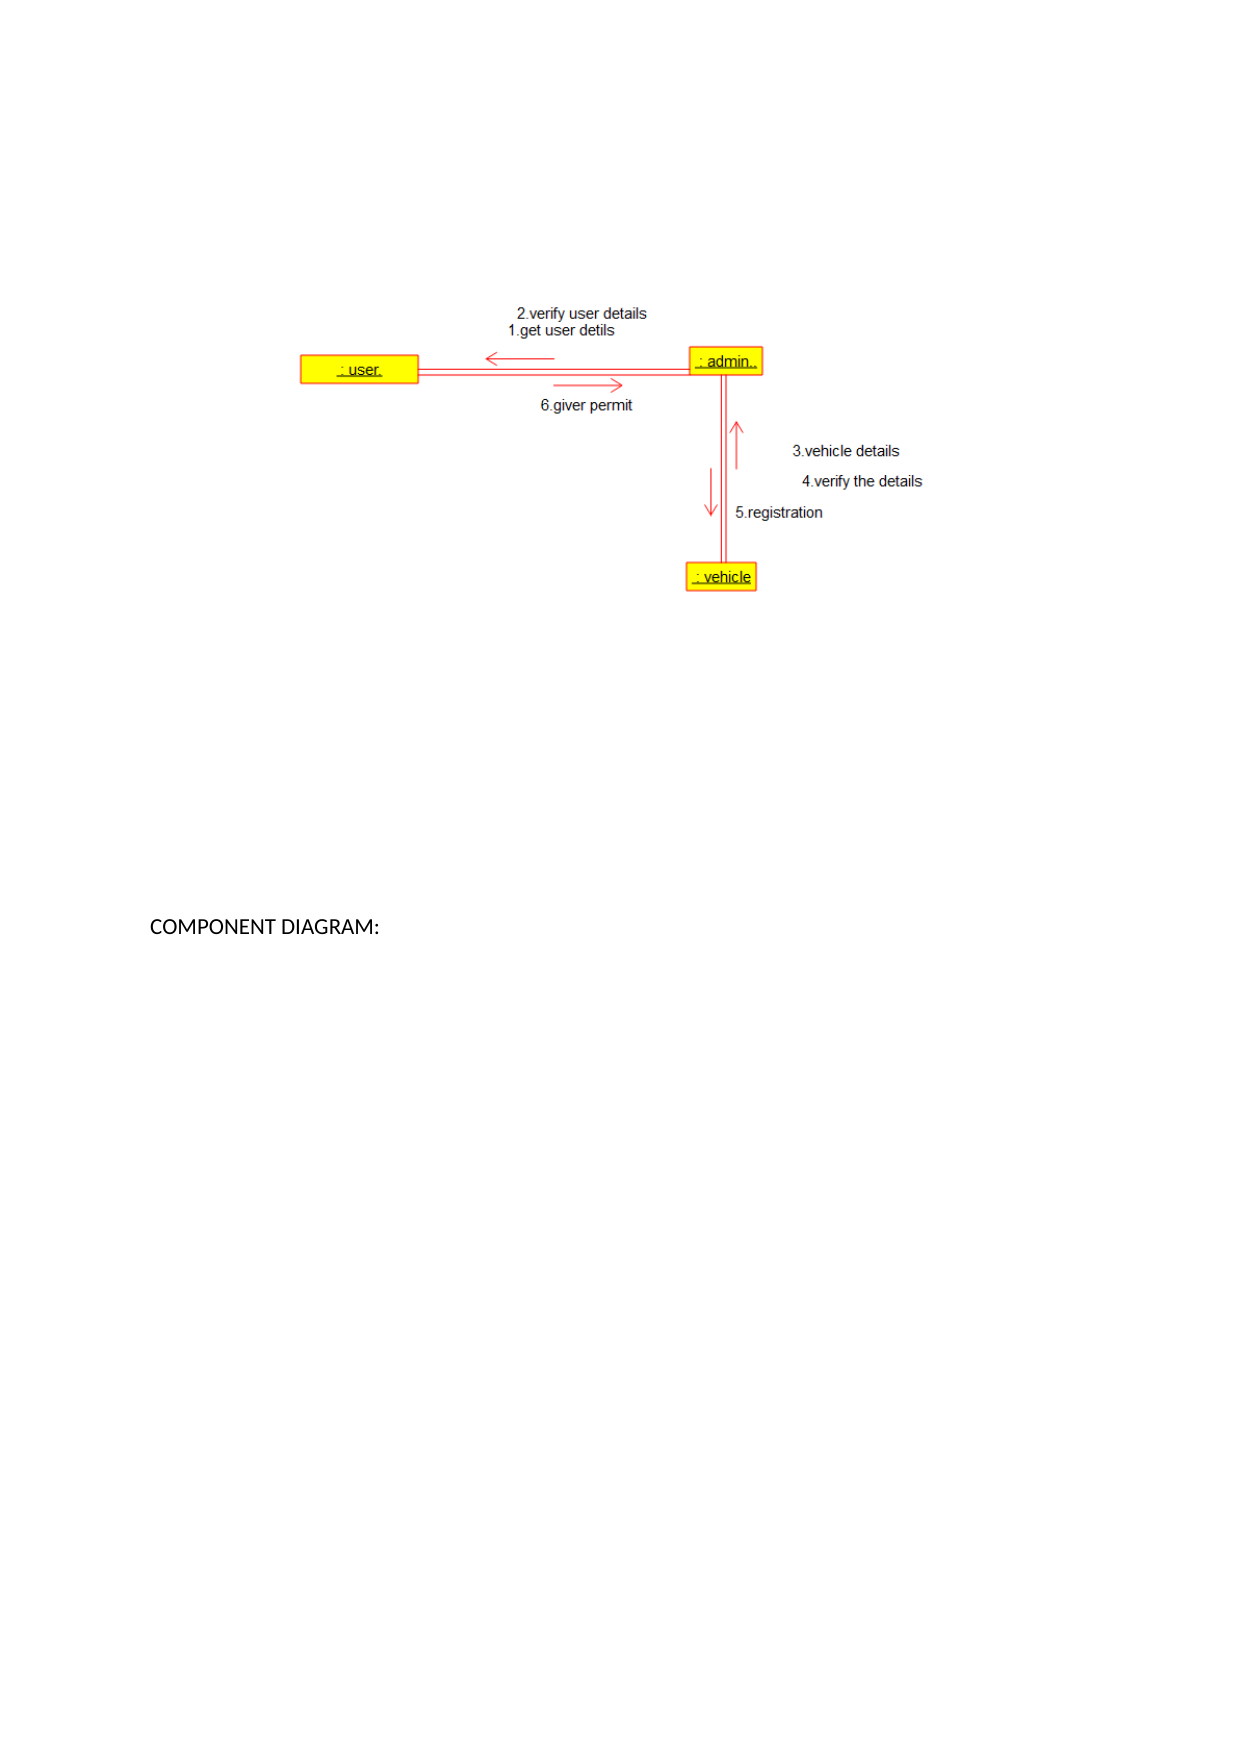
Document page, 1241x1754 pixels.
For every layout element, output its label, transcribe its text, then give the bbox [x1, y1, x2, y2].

picture [150, 150, 1091, 800]
text COMPONENT DIAGRAM: [150, 912, 1090, 940]
